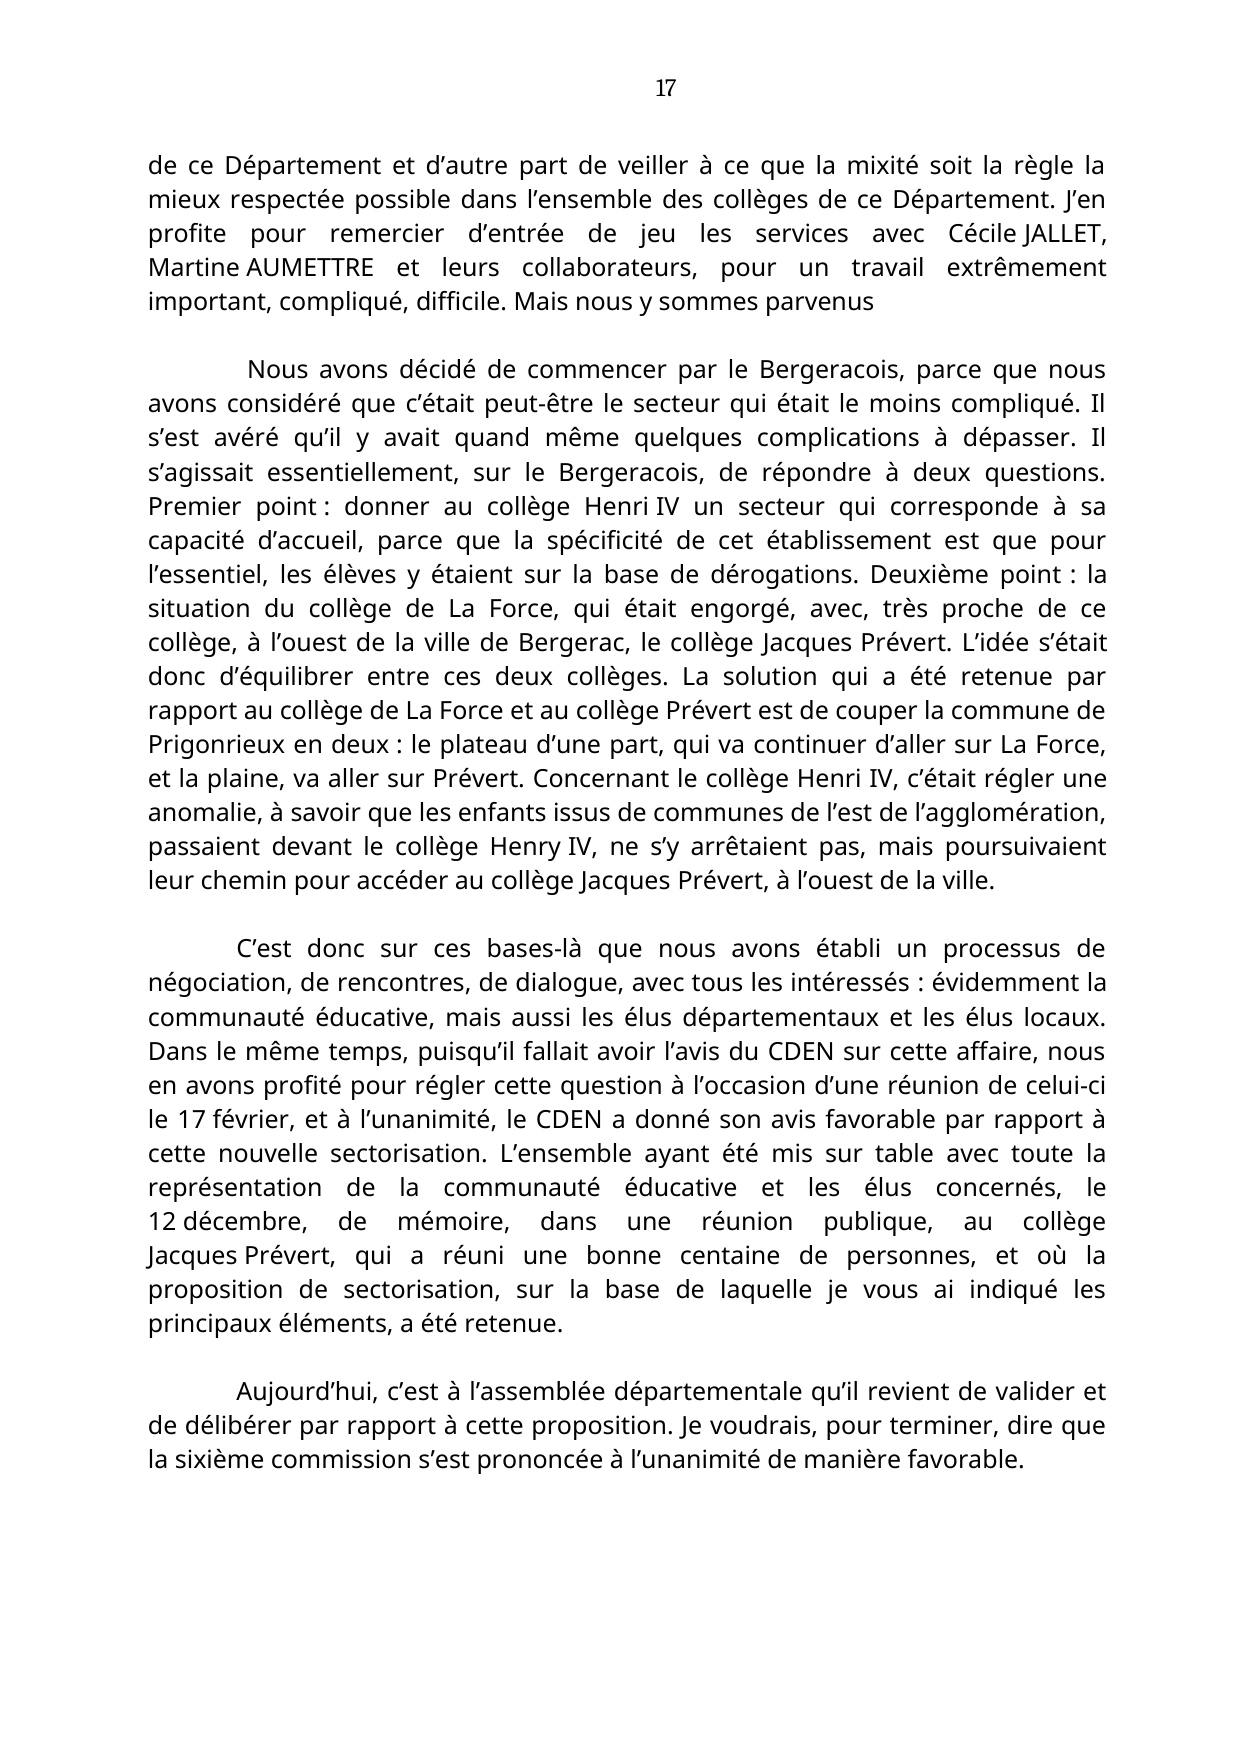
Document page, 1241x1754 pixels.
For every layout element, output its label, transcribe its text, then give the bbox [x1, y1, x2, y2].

text Nous avons décidé de commencer par le Bergeracois, parce que nous avons considéré que c’était peut-être le secteur qui était le moins compliqué. Il s’est avéré qu’il y avait quand même quelques complications à dépasser. Il s’agissait essentiellement, sur le Bergeracois, de répondre à deux questions. Premier point : donner au collège Henri IV un secteur qui corresponde à sa capacité d’accueil, parce que la spécificité de cet établissement est que pour l’essentiel, les élèves y étaient sur la base de dérogations. Deuxième point : la situation du collège de La Force, qui était engorgé, avec, très proche de ce collège, à l’ouest de la ville de Bergerac, le collège Jacques Prévert. L’idée s’était donc d’équilibrer entre ces deux collèges. La solution qui a été retenue par rapport au collège de La Force et au collège Prévert est de couper la commune de Prigonrieux en deux : le plateau d’une part, qui va continuer d’aller sur La Force, et la plaine, va aller sur Prévert. Concernant le collège Henri IV, c’était régler une anomalie, à savoir que les enfants issus de communes de l’est de l’agglomération, passaient devant le collège Henry IV, ne s’y arrêtaient pas, mais poursuivaient leur chemin pour accéder au collège Jacques Prévert, à l’ouest de la ville. [148, 352, 1107, 897]
text Aujourd’hui, c’est à l’assemblée départementale qu’il revient de valider et de délibérer par rapport à cette proposition. Je voudrais, pour terminer, dire que la sixième commission s’est prononcée à l’unanimité de manière favorable. [148, 1374, 1107, 1476]
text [148, 148, 1107, 318]
text C’est donc sur ces bases-là que nous avons établi un processus de négociation, de rencontres, de dialogue, avec tous les intéressés : évidemment la communauté éducative, mais aussi les élus départementaux et les élus locaux. Dans le même temps, puisqu’il fallait avoir l’avis du CDEN sur cette affaire, nous en avons profité pour régler cette question à l’occasion d’une réunion de celui-ci le 17 février, et à l’unanimité, le CDEN a donné son avis favorable par rapport à cette nouvelle sectorisation. L’ensemble ayant été mis sur table avec toute la représentation de la communauté éducative et les élus concernés, le 12 décembre, de mémoire, dans une réunion publique, au collège Jacques Prévert, qui a réuni une bonne centaine de personnes, et où la proposition de sectorisation, sur la base de laquelle je vous ai indiqué les principaux éléments, a été retenue. [148, 931, 1107, 1340]
